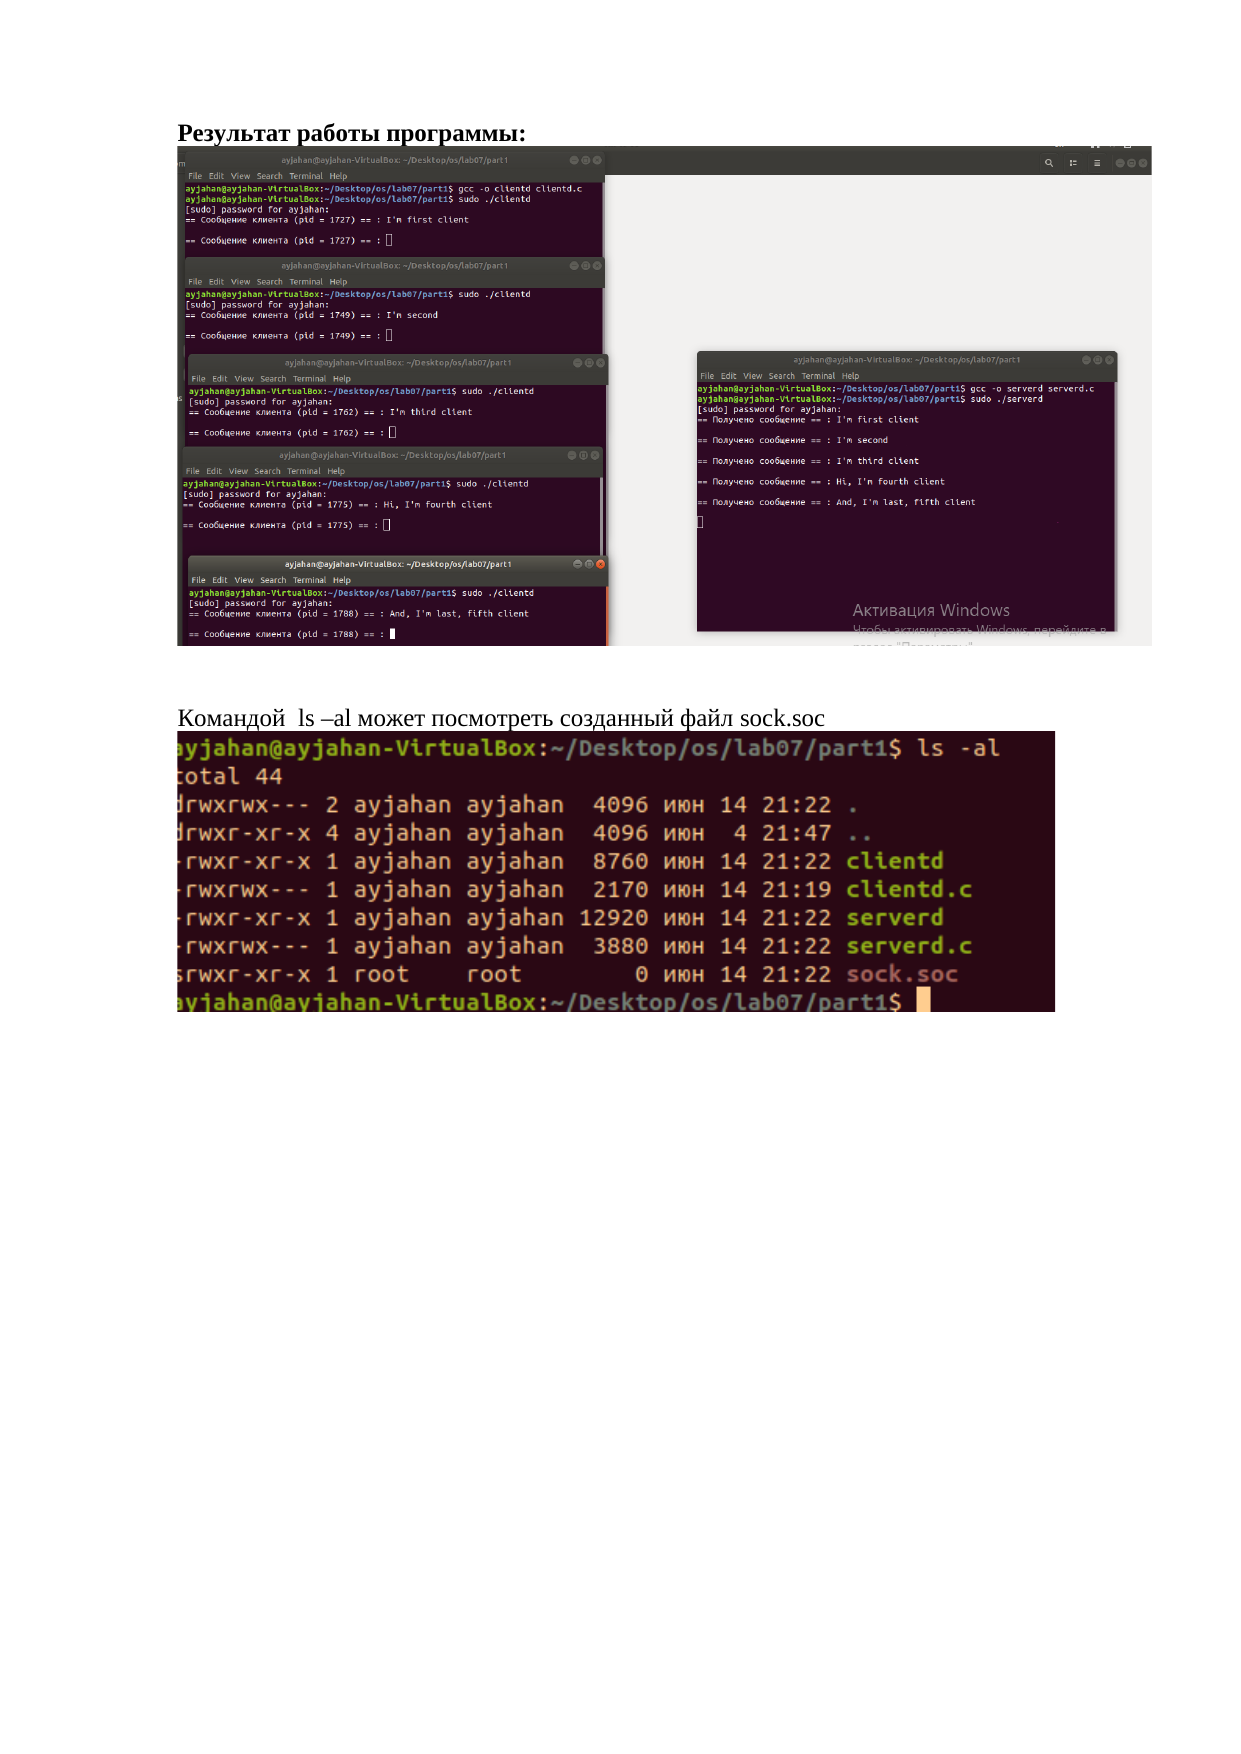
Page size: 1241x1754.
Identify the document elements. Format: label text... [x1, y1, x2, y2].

picture [177, 731, 1056, 1012]
picture [177, 146, 1152, 646]
text Результат работы программы: [177, 118, 1152, 146]
text Командой ls –al может посмотреть созданный файл sock.soc [177, 703, 1152, 732]
